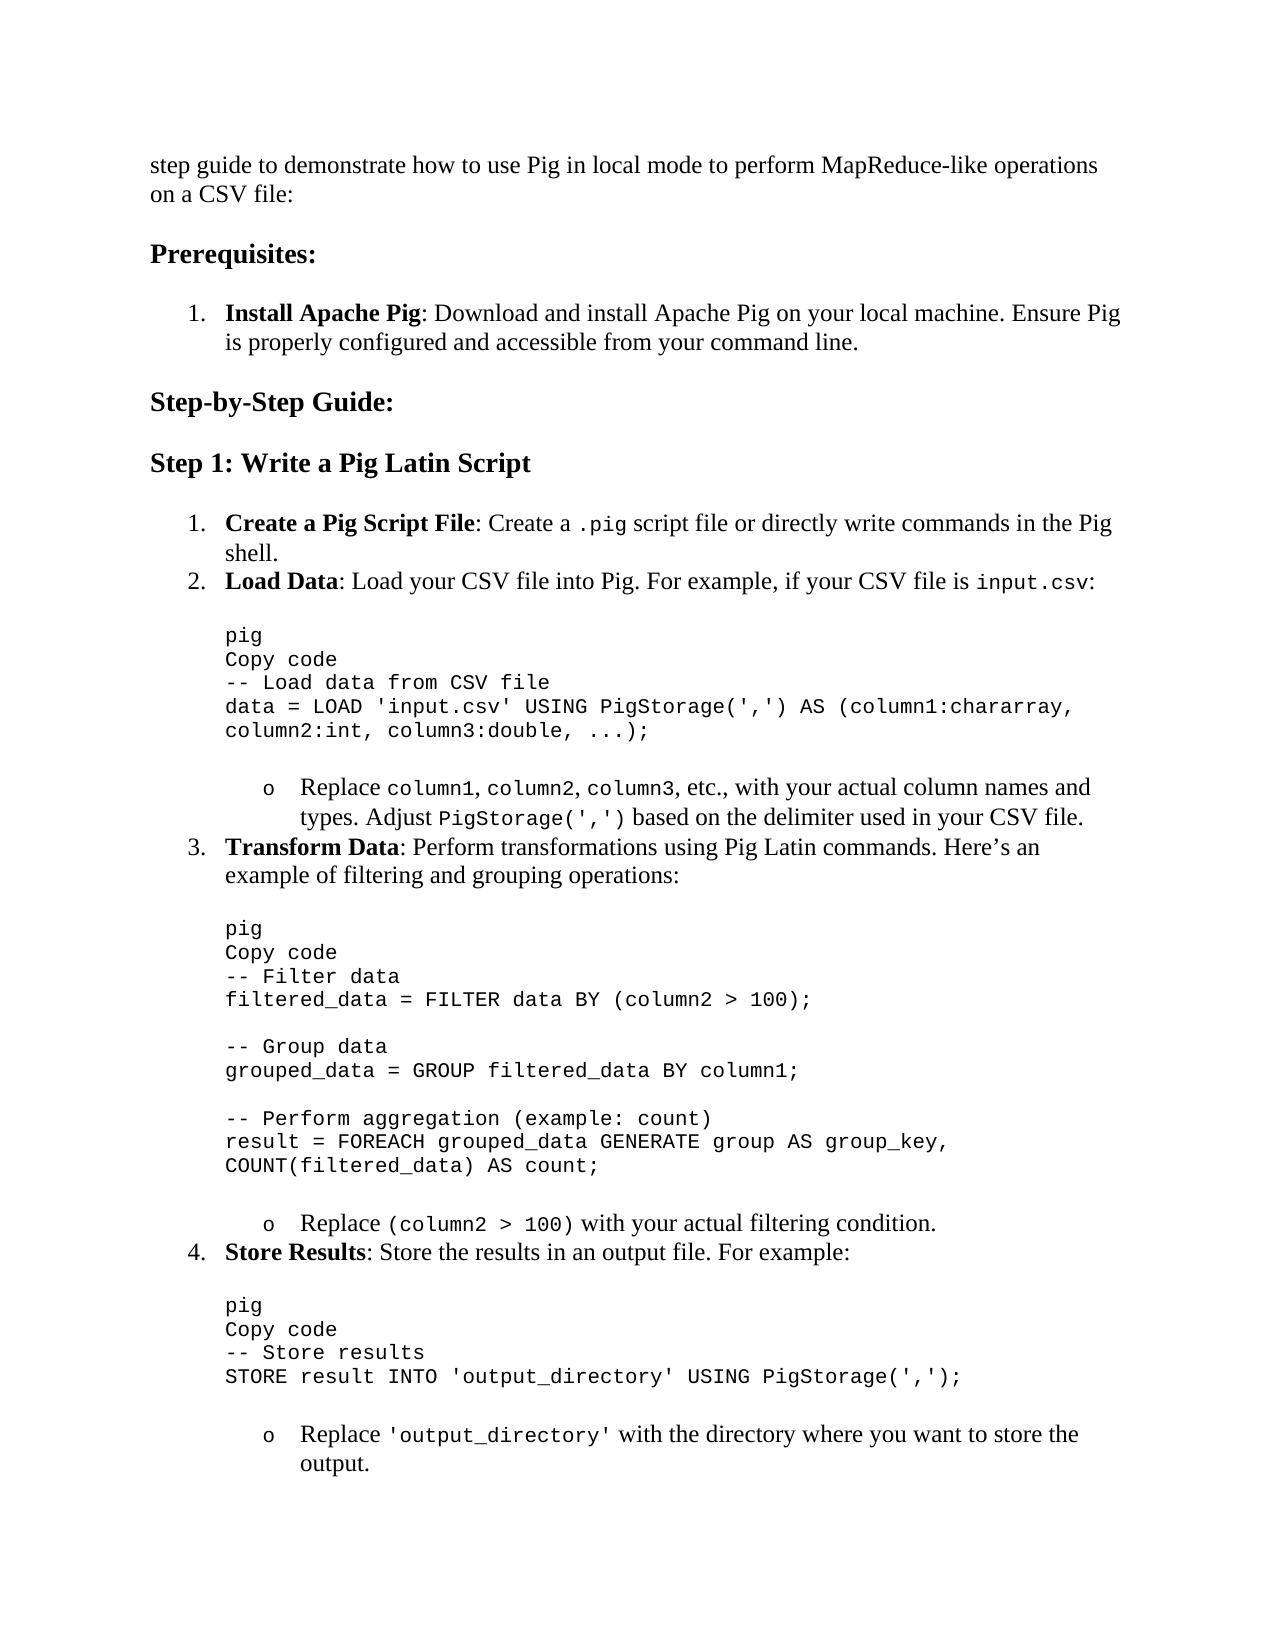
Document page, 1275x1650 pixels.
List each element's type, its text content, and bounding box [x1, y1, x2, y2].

list Transform Data: Perform transformations using Pig Latin commands. Here’s an example of filtering and grouping operations: [187, 832, 1125, 889]
text grouped_data = GROUP filtered_data BY column1; [225, 1060, 1125, 1084]
list Store Results: Store the results in an output file. For example: [187, 1237, 1125, 1266]
text -- Group data [225, 1037, 1125, 1060]
text Copy code [225, 942, 1125, 966]
list Install Apache Pig: Download and install Apache Pig on your local machine. Ensure Pig is properly configured and accessible from your command line. [187, 298, 1125, 356]
text Copy code [225, 1319, 1125, 1342]
text pig [225, 625, 1125, 649]
text STORE result INTO 'output_directory' USING PigStorage(','); [225, 1366, 1125, 1390]
list Replace column1, column2, column3, etc., with your actual column names and types. Adjust PigStorage(',') based on the delimiter used in your CSV file. [262, 772, 1125, 832]
text filtered_data = FILTER data BY (column2 > 100); [225, 989, 1125, 1013]
text -- Load data from CSV file [225, 672, 1125, 696]
list Replace (column2 > 100) with your actual filtering condition. [262, 1208, 1125, 1237]
text Step 1: Write a Pig Latin Script [150, 446, 1125, 479]
text pig [225, 1295, 1125, 1319]
list Create a Pig Script File: Create a .pig script file or directly write commands in the Pig shell. [187, 508, 1125, 566]
list Load Data: Load your CSV file into Pig. For example, if your CSV file is input.csv: [187, 566, 1125, 596]
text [150, 150, 1125, 207]
text -- Perform aggregation (example: count) [225, 1107, 1125, 1131]
text result = FOREACH grouped_data GENERATE group AS group_key, COUNT(filtered_data) AS count; [225, 1131, 1125, 1178]
text Prerequisites: [150, 237, 1125, 269]
text pig [225, 918, 1125, 942]
text data = LOAD 'input.csv' USING PigStorage(',') AS (column1:chararray, column2:int, column3:double, ...); [225, 696, 1125, 743]
text -- Filter data [225, 966, 1125, 989]
list Replace 'output_directory' with the directory where you want to store the output. [262, 1419, 1125, 1477]
text Step-by-Step Guide: [150, 385, 1125, 417]
text Copy code [225, 649, 1125, 672]
text -- Store results [225, 1342, 1125, 1366]
